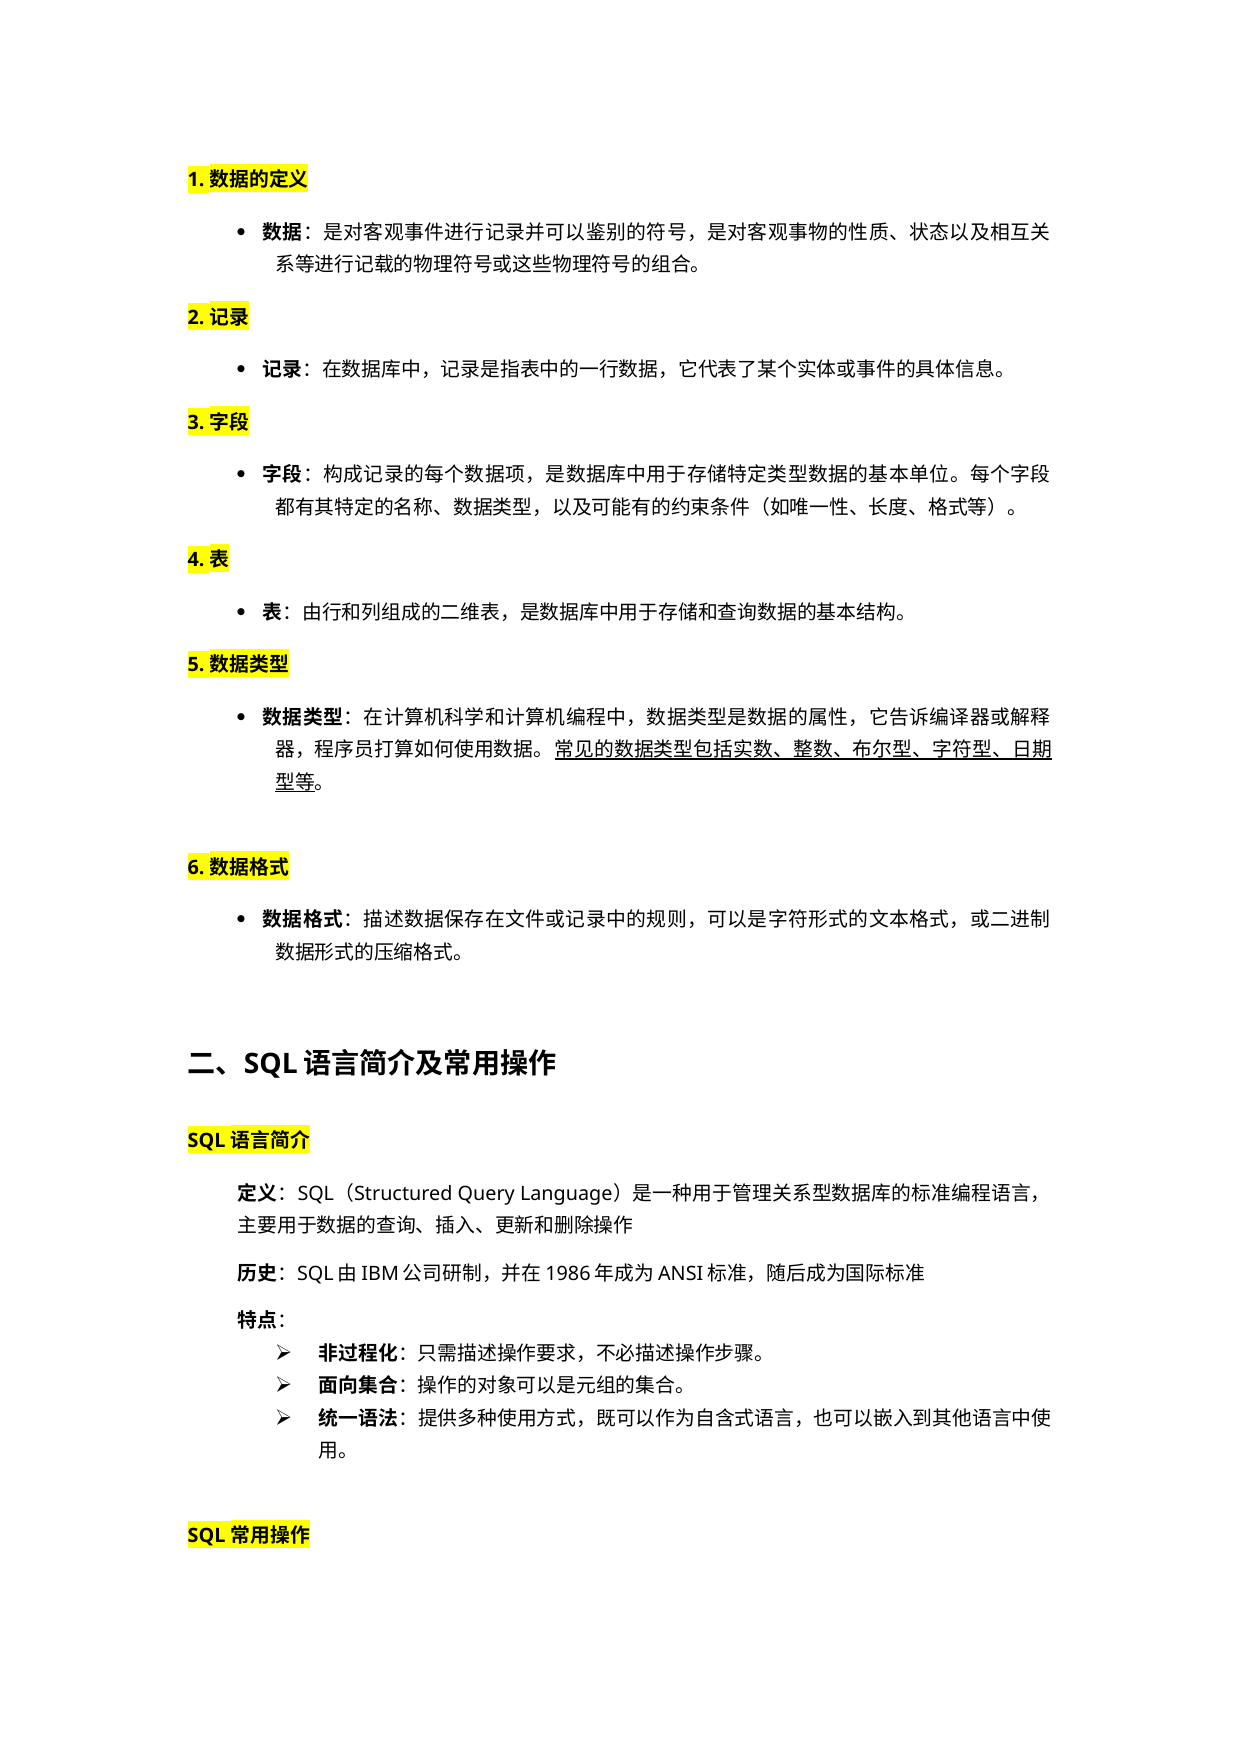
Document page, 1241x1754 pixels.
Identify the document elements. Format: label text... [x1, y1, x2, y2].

subtitle SQL 常用操作 [187, 1518, 1053, 1550]
subtitle 3. 字段 [187, 404, 1053, 437]
list 字段：构成记录的每个数据项，是数据库中用于存储特定类型数据的基本单位。每个字段都有其特定的名称、数据类型，以及可能有的约束条件（如唯一性、长度、格式等）。 [237, 457, 1053, 522]
subtitle 1. 数据的定义 [187, 162, 1053, 194]
subtitle SQL 语言简介 [187, 1123, 1053, 1155]
list 数据格式：描述数据保存在文件或记录中的规则，可以是字符形式的文本格式，或二进制数据形式的压缩格式。 [237, 902, 1053, 967]
subtitle 4. 表 [187, 542, 1053, 574]
list 面向集合：操作的对象可以是元组的集合。 [275, 1368, 1053, 1400]
subtitle 6. 数据格式 [187, 849, 1053, 882]
list 历史：SQL由IBM公司研制，并在1986年成为ANSI标准，随后成为国际标准 [237, 1255, 1053, 1288]
subtitle 5. 数据类型 [187, 647, 1053, 679]
subtitle 2. 记录 [187, 299, 1053, 332]
list 定义：SQL（Structured Query Language）是一种用于管理关系型数据库的标准编程语言，主要用于数据的查询、插入、更新和删除操作 [237, 1175, 1053, 1240]
list 数据：是对客观事件进行记录并可以鉴别的符号，是对客观事物的性质、状态以及相互关系等进行记载的物理符号或这些物理符号的组合。 [237, 214, 1053, 279]
list 表：由行和列组成的二维表，是数据库中用于存储和查询数据的基本结构。 [237, 594, 1053, 627]
list 统一语法：提供多种使用方式，既可以作为自含式语言，也可以嵌入到其他语言中使用。 [275, 1400, 1053, 1465]
subtitle 二、SQL语言简介及常用操作 [187, 1029, 1053, 1094]
list 数据类型：在计算机科学和计算机编程中，数据类型是数据的属性，它告诉编译器或解释器，程序员打算如何使用数据。常见的数据类型包括实数、整数、布尔型、字符型、日期型等。 [237, 699, 1053, 797]
list 特点： [194, 1303, 1053, 1335]
list 非过程化：只需描述操作要求，不必描述操作步骤。 [275, 1335, 1053, 1368]
list 记录：在数据库中，记录是指表中的一行数据，它代表了某个实体或事件的具体信息。 [237, 352, 1053, 384]
